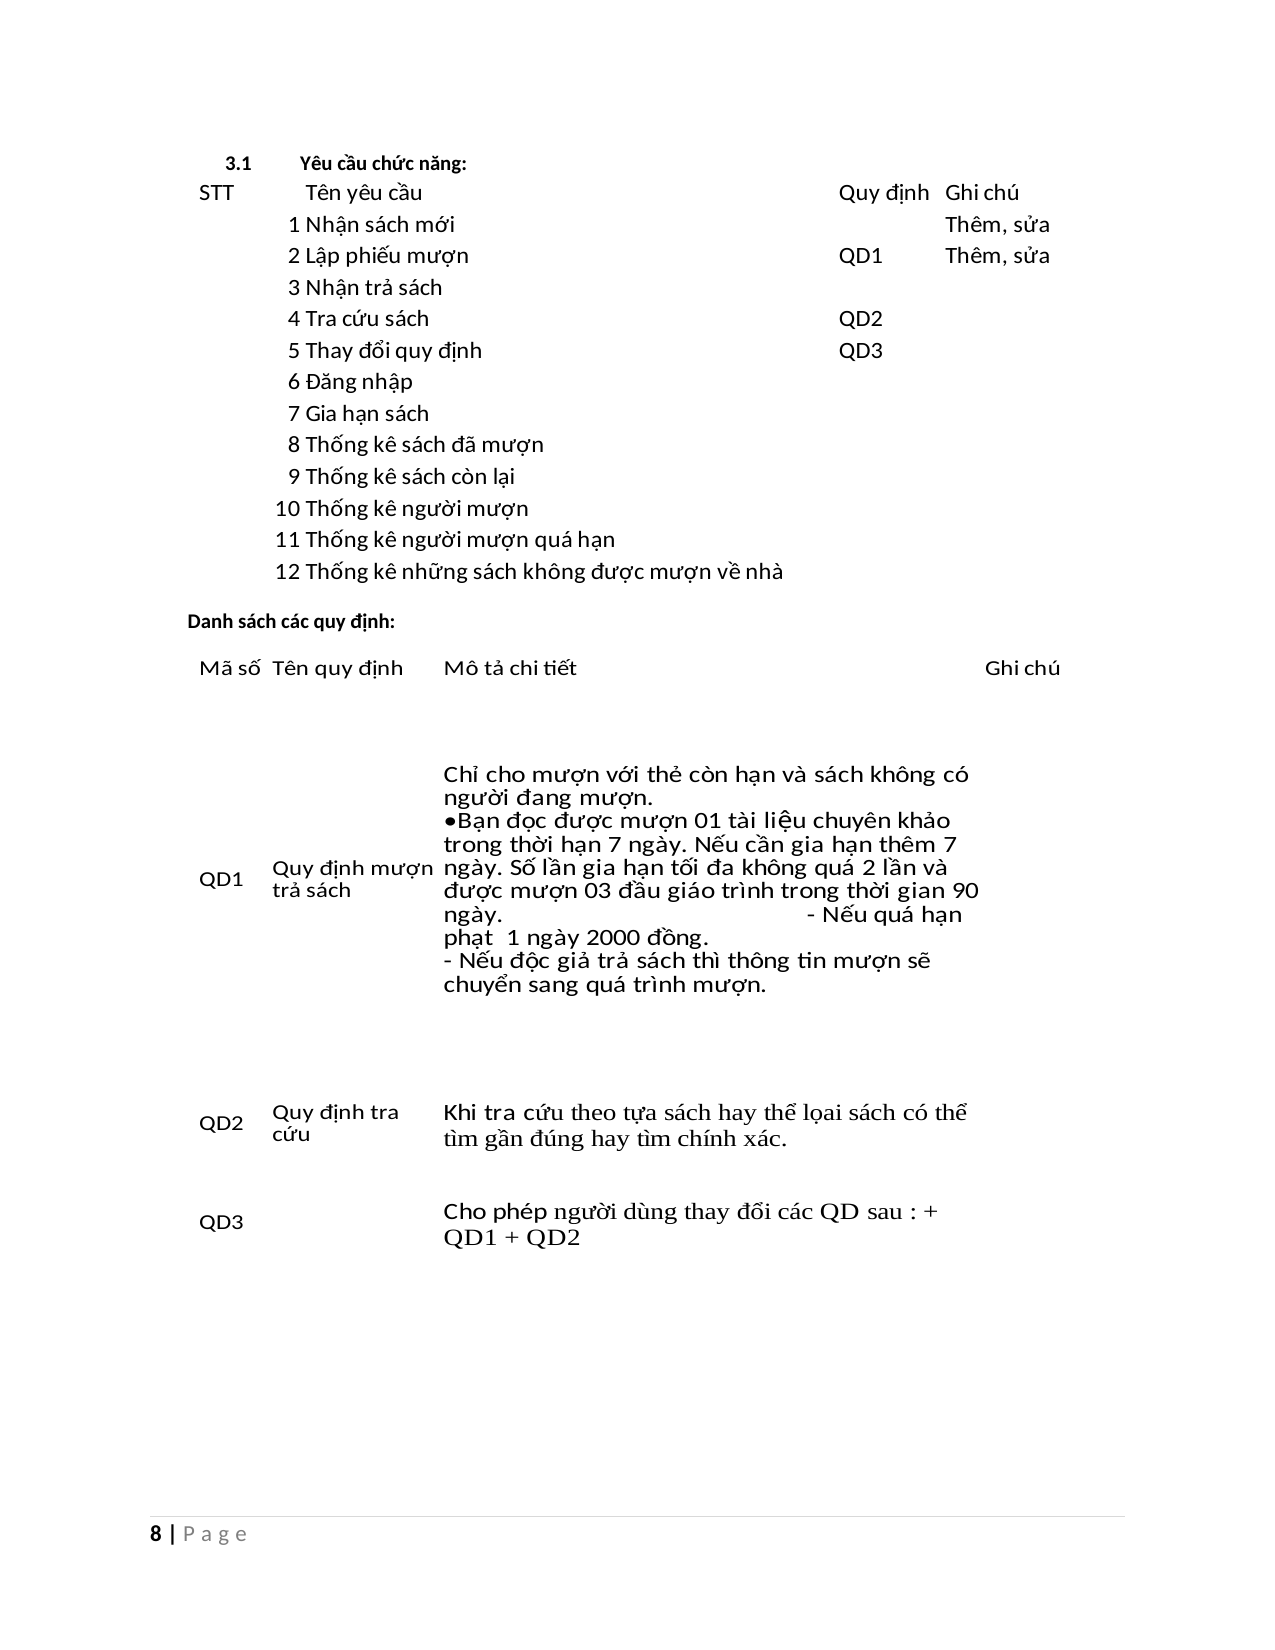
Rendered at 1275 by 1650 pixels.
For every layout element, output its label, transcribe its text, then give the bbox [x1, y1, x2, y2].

text Danh sách các quy định: [187, 609, 1125, 634]
list Yêu cầu chức năng: [225, 150, 1125, 175]
